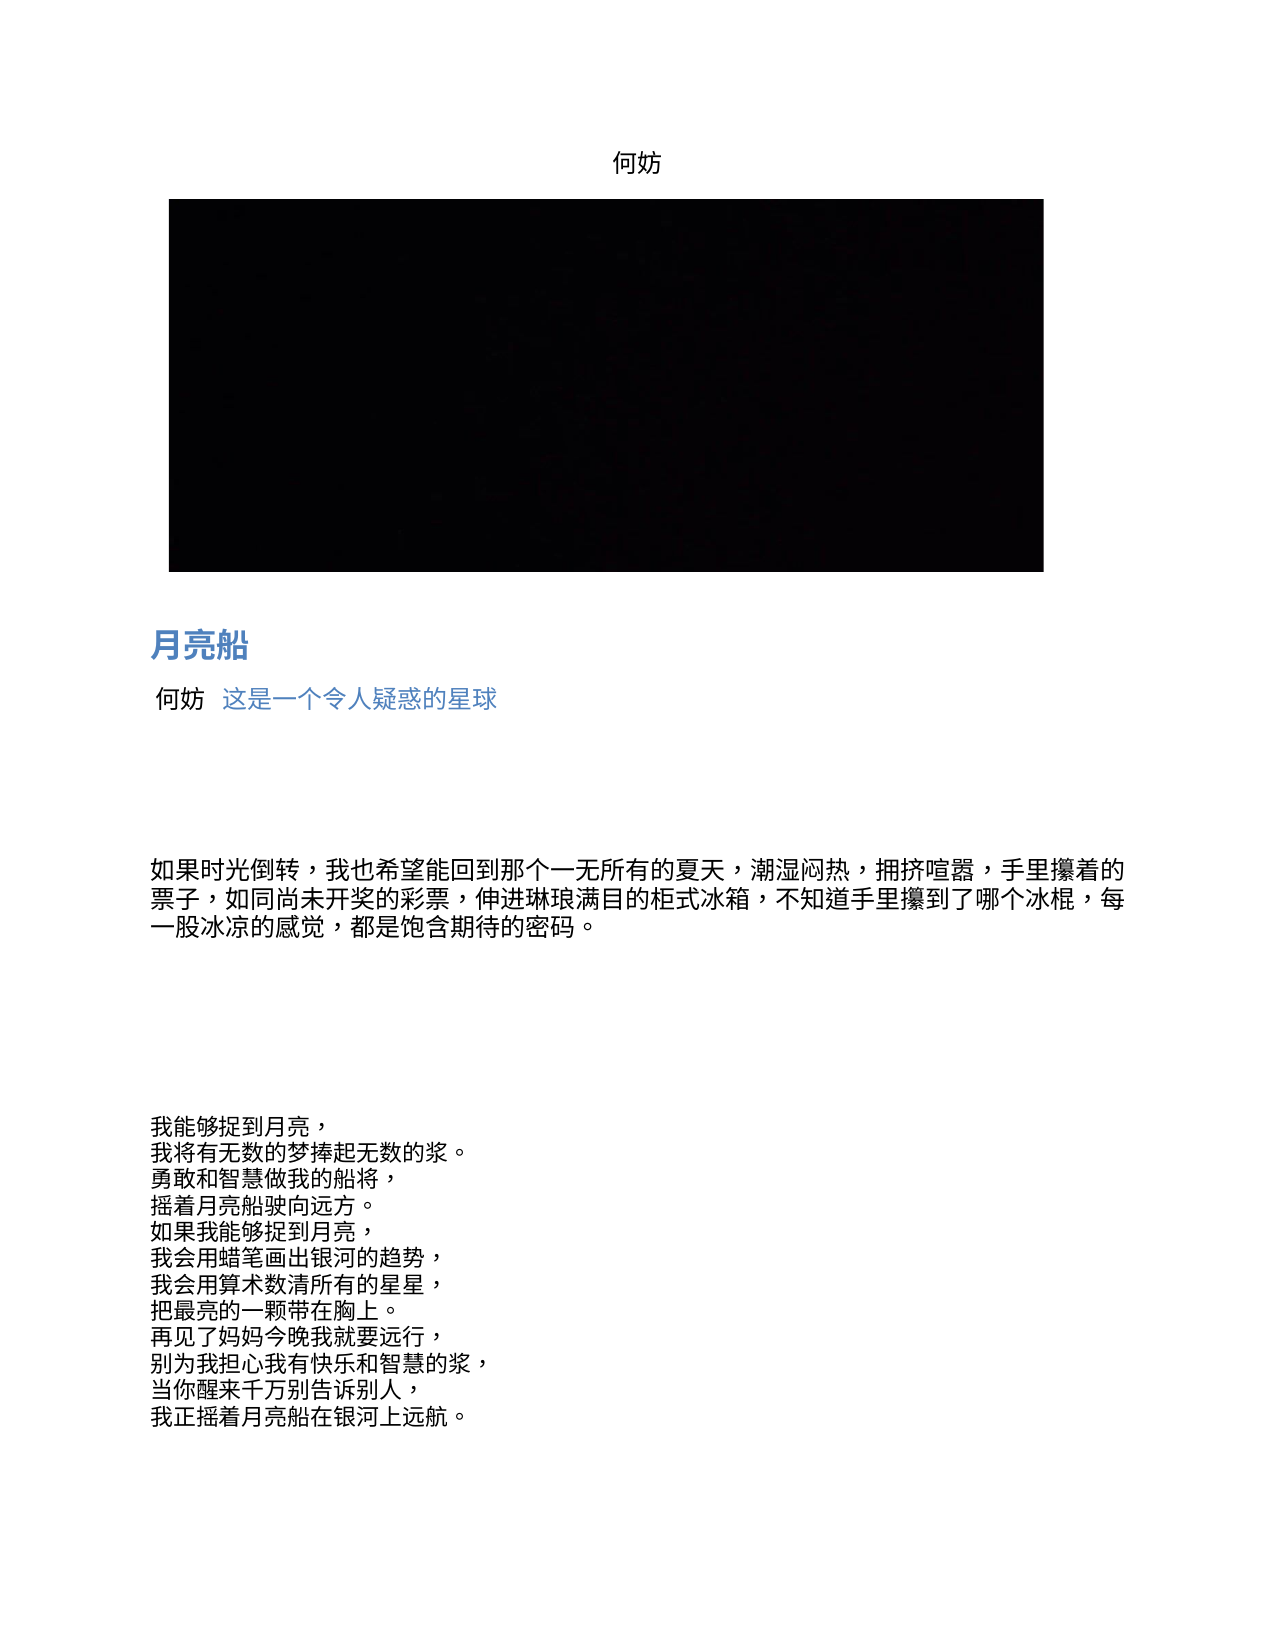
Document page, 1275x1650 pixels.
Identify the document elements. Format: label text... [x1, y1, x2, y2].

text 我能够捉到月亮， 我将有无数的梦捧起无数的浆。 勇敢和智慧做我的船将， 摇着月亮船驶向远方。 如果我能够捉到月亮， 我会用蜡笔画出银河的趋势， 我会用算术数清所有的星星， 把最亮的一颗带在胸上。 再见了妈妈今晚我就要远行， 别为我担心我有快乐和智慧的浆， 当你醒来千万别告诉别人， 我正摇着月亮船在银河上远航。 [150, 1114, 1125, 1431]
text 如果时光倒转，我也希望能回到那个一无所有的夏天，潮湿闷热，拥挤喧嚣，手里攥着的票子，如同尚未开奖的彩票，伸进琳琅满目的柜式冰箱，不知道手里攥到了哪个冰棍，每一股冰凉的感觉，都是饱含期待的密码。 [150, 857, 1125, 943]
subtitle 月亮船 [150, 621, 1125, 667]
picture [168, 199, 1044, 572]
text 何妨 [150, 150, 1125, 179]
text 何妨 这是一个令人疑惑的星球 [150, 686, 1125, 714]
